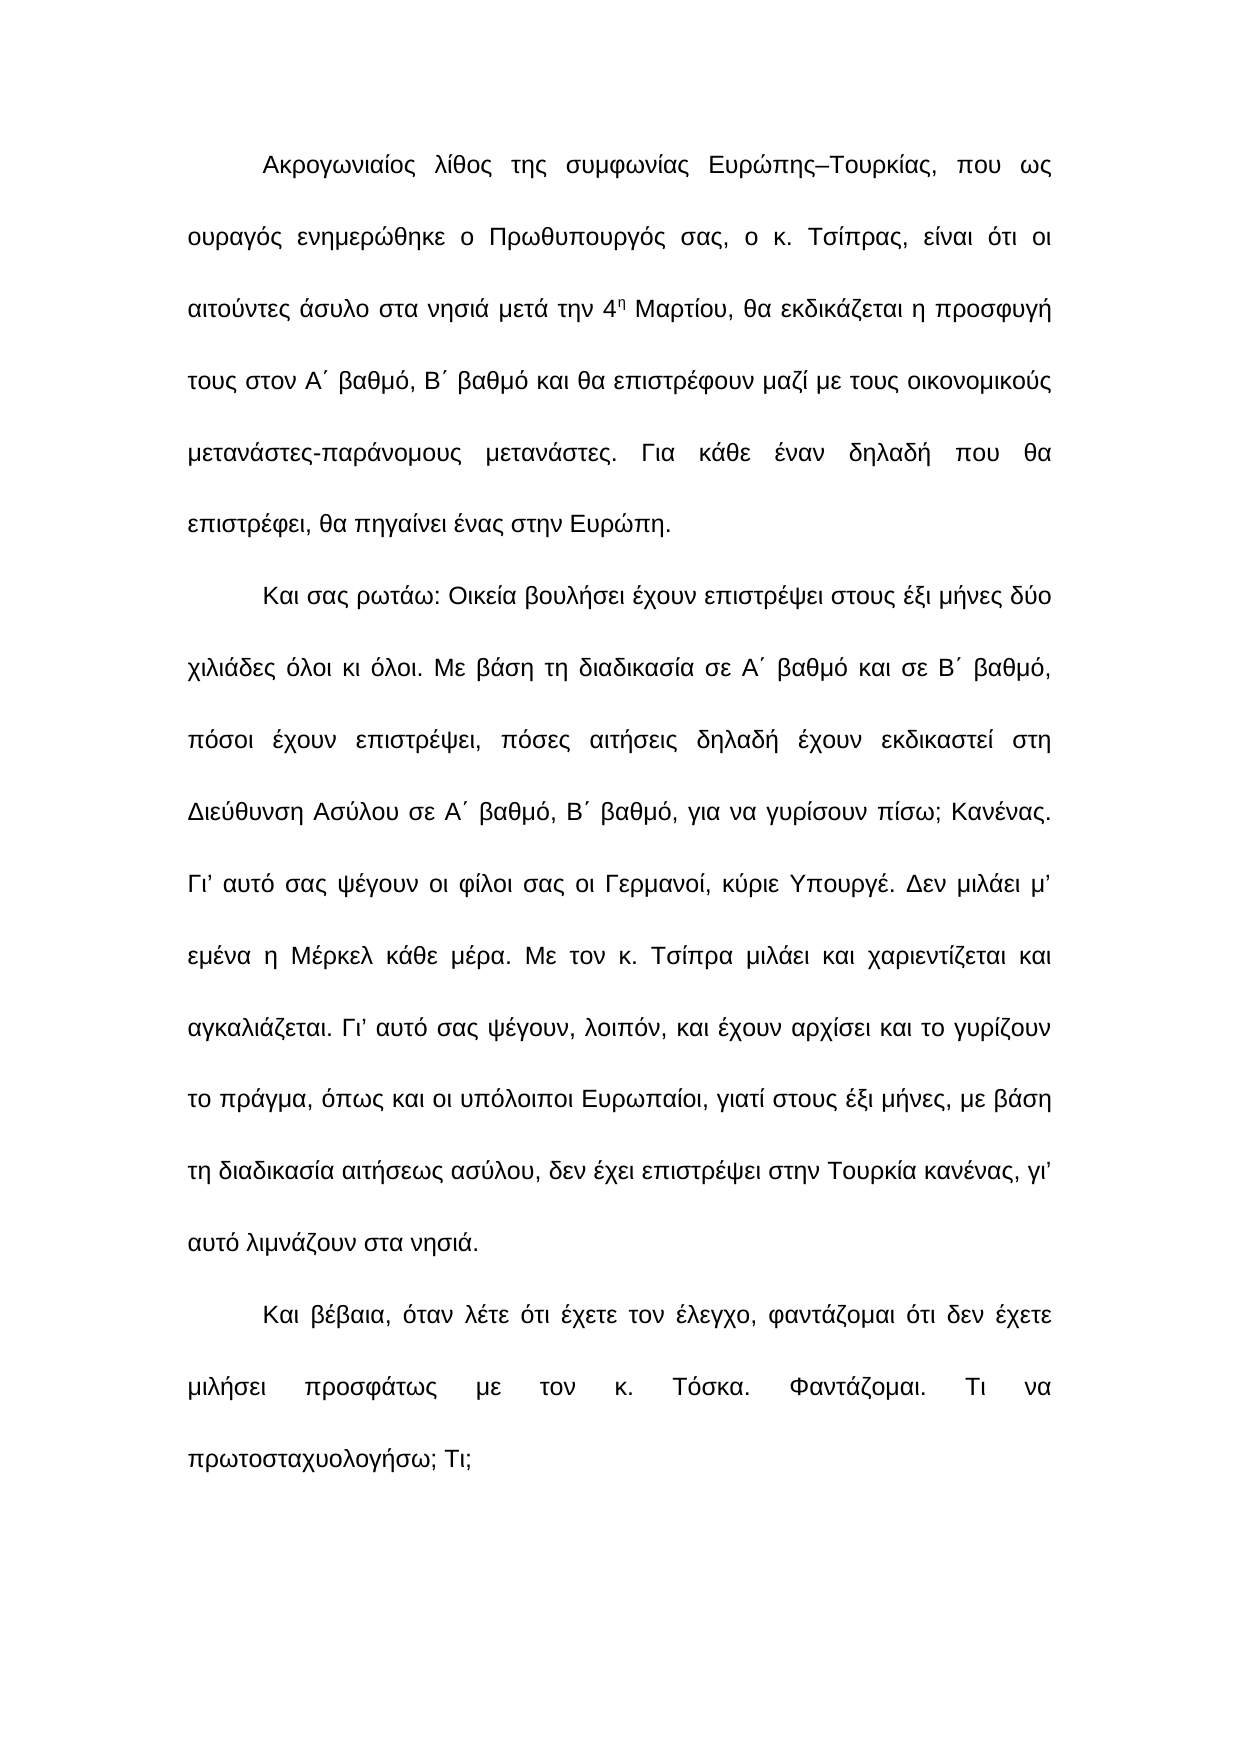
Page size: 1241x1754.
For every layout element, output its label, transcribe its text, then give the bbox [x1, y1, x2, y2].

text Ακρογωνιαίος λίθος της συμφωνίας Ευρώπης–Τουρκίας, που ως ουραγός ενημερώθηκε ο Πρωθυπουργός σας, ο κ. Τσίπρας, είναι ότι οι αιτούντες άσυλο στα νησιά μετά την 4η Μαρτίου, θα εκδικάζεται η προσφυγή τους στον Α΄ βαθμό, Β΄ βαθμό και θα επιστρέφουν μαζί με τους οικονομικούς μετανάστες-παράνομους μετανάστες. Για κάθε έναν δηλαδή που θα επιστρέφει, θα πηγαίνει ένας στην Ευρώπη. [187, 150, 1053, 538]
text Και σας ρωτάω: Οικεία βουλήσει έχουν επιστρέψει στους έξι μήνες δύο χιλιάδες όλοι κι όλοι. Με βάση τη διαδικασία σε Α΄ βαθμό και σε Β΄ βαθμό, πόσοι έχουν επιστρέψει, πόσες αιτήσεις δηλαδή έχουν εκδικαστεί στη Διεύθυνση Ασύλου σε Α΄ βαθμό, Β΄ βαθμό, για να γυρίσουν πίσω; Κανένας. Γι’ αυτό σας ψέγουν οι φίλοι σας οι Γερμανοί, κύριε Υπουργέ. Δεν μιλάει μ’ εμένα η Μέρκελ κάθε μέρα. Με τον κ. Τσίπρα μιλάει και χαριεντίζεται και αγκαλιάζεται. Γι’ αυτό σας ψέγουν, λοιπόν, και έχουν αρχίσει και το γυρίζουν το πράγμα, όπως και οι υπόλοιποι Ευρωπαίοι, γιατί στους έξι μήνες, με βάση τη διαδικασία αιτήσεως ασύλου, δεν έχει επιστρέψει στην Τουρκία κανένας, γι’ αυτό λιμνάζουν στα νησιά. [187, 581, 1053, 1257]
text Και βέβαια, όταν λέτε ότι έχετε τον έλεγχο, φαντάζομαι ότι δεν έχετε μιλήσει προσφάτως με τον κ. Τόσκα. Φαντάζομαι. Τι να πρωτοσταχυολογήσω; Τι; [187, 1300, 1053, 1472]
